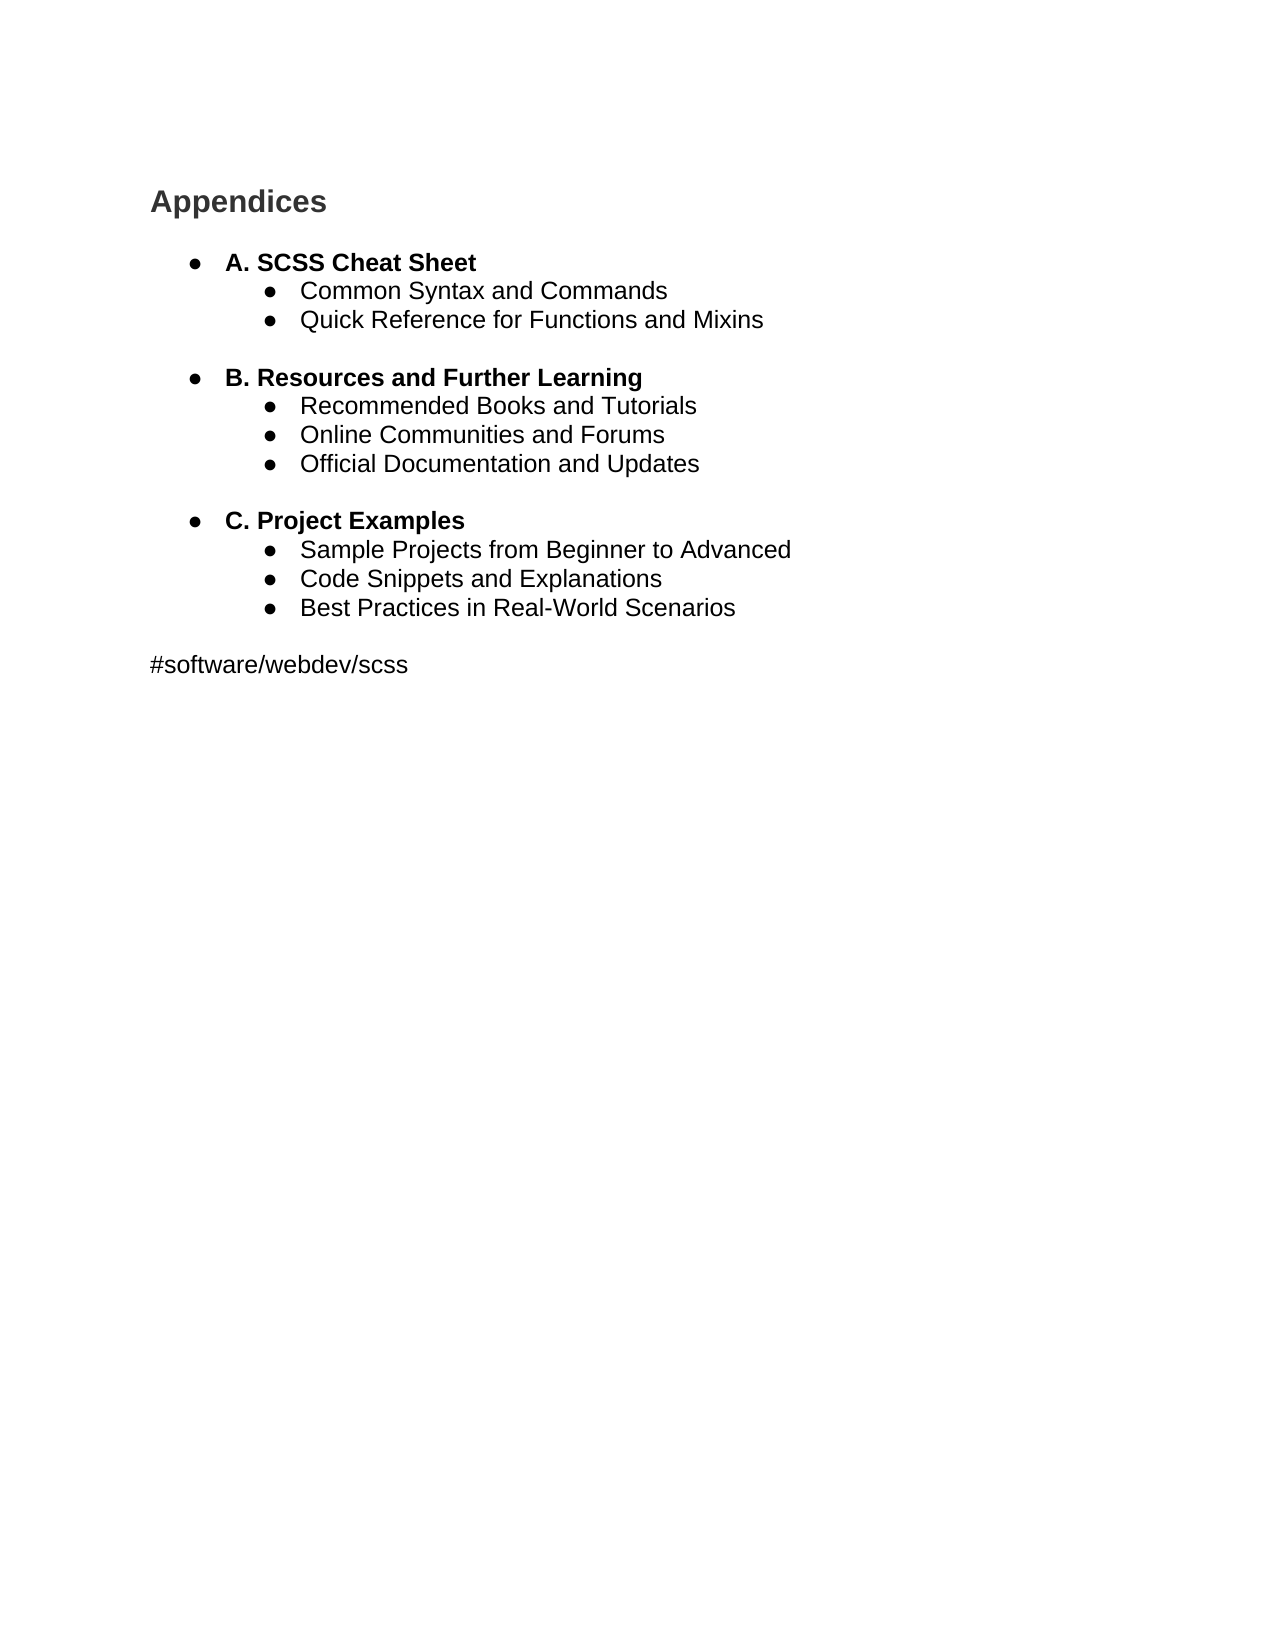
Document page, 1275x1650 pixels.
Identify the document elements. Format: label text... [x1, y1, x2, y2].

list Official Documentation and Updates [262, 449, 1125, 478]
subtitle Appendices [150, 183, 1125, 219]
list Code Snippets and Explanations [262, 564, 1125, 593]
text #software/webdev/scss [150, 650, 1125, 679]
list Recommended Books and Tutorials [262, 391, 1125, 420]
list A. SCSS Cheat Sheet [187, 248, 1125, 276]
list Best Practices in Real-World Scenarios [262, 593, 1125, 621]
list Online Communities and Forums [262, 420, 1125, 449]
list Common Syntax and Commands [262, 276, 1125, 305]
list B. Resources and Further Learning [187, 363, 1125, 391]
list Sample Projects from Beginner to Advanced [262, 535, 1125, 564]
list C. Project Examples [187, 506, 1125, 535]
list Quick Reference for Functions and Mixins [262, 305, 1125, 334]
